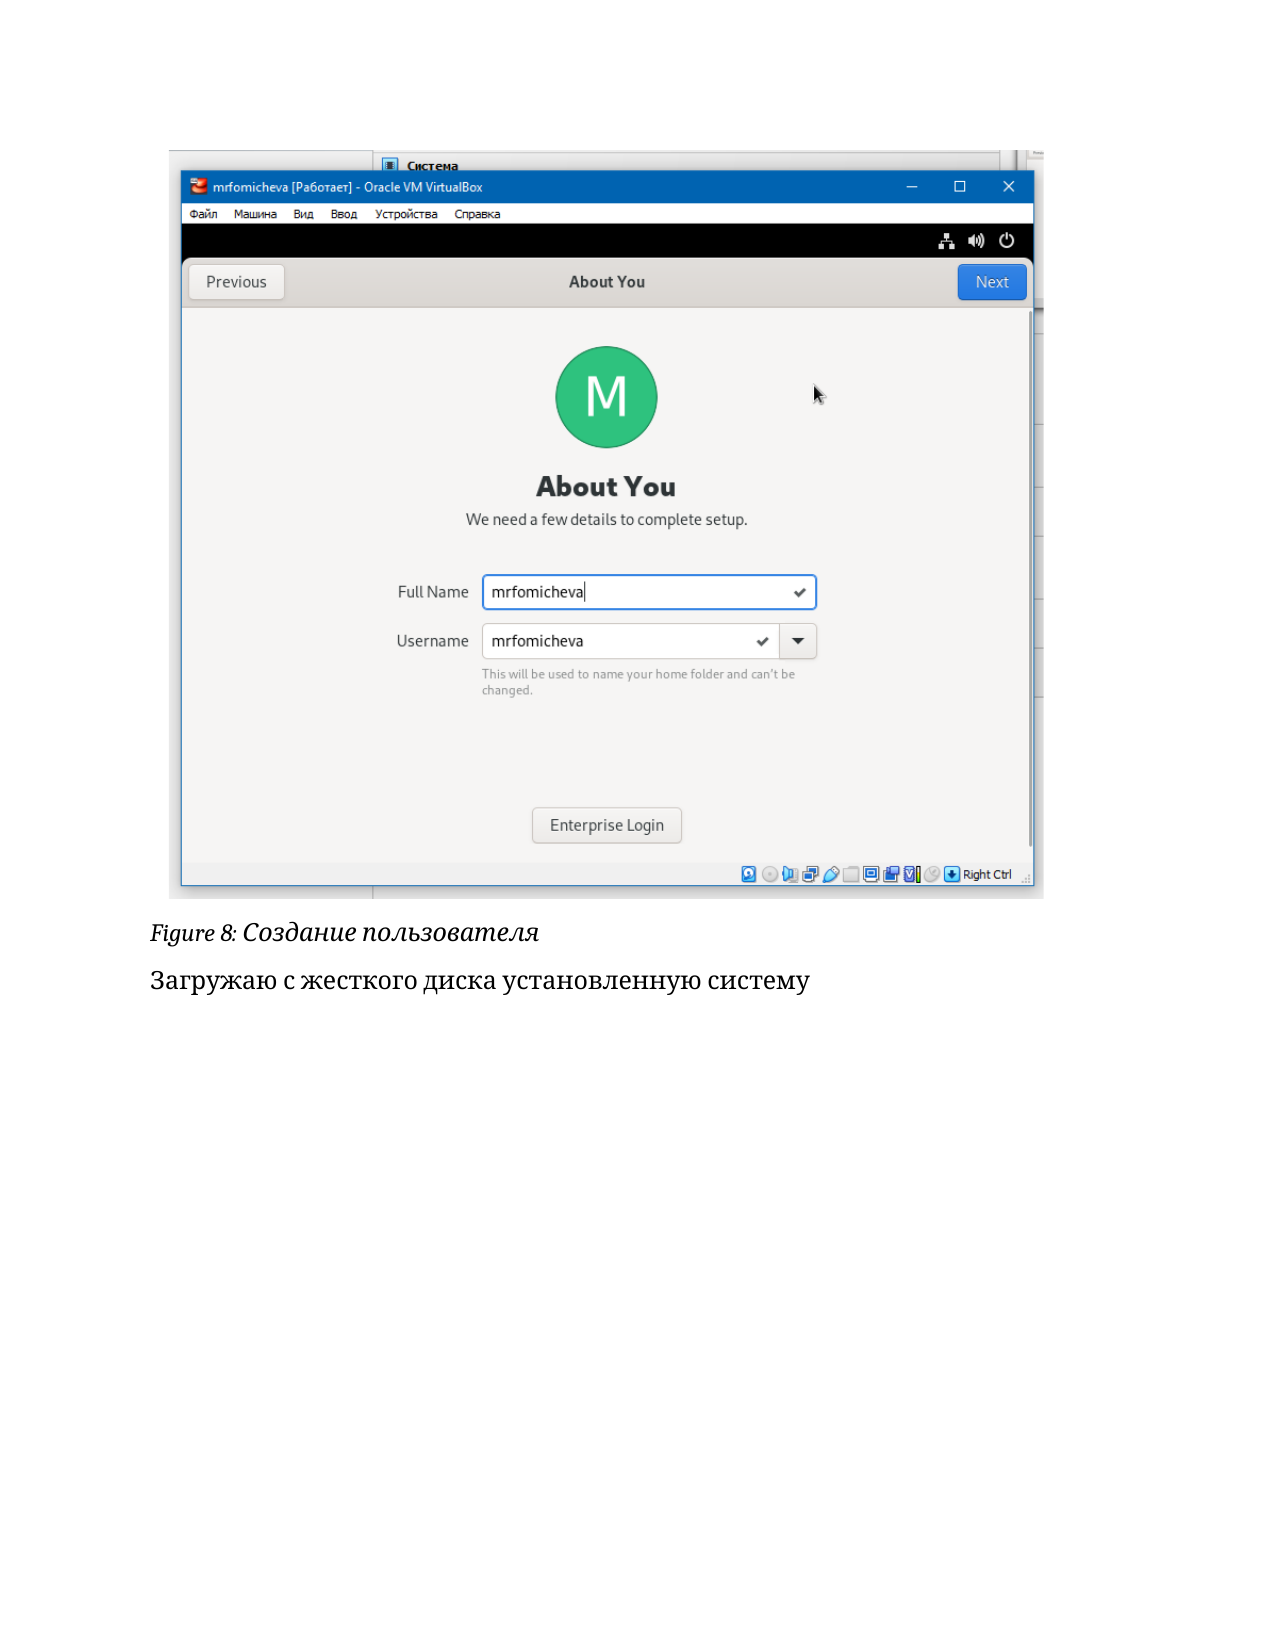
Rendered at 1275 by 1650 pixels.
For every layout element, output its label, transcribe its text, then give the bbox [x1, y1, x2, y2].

text Figure 8: Создание пользователя [150, 919, 1125, 948]
picture [168, 150, 1044, 899]
text Загружаю с жесткого диска установленную систему [150, 967, 1125, 996]
